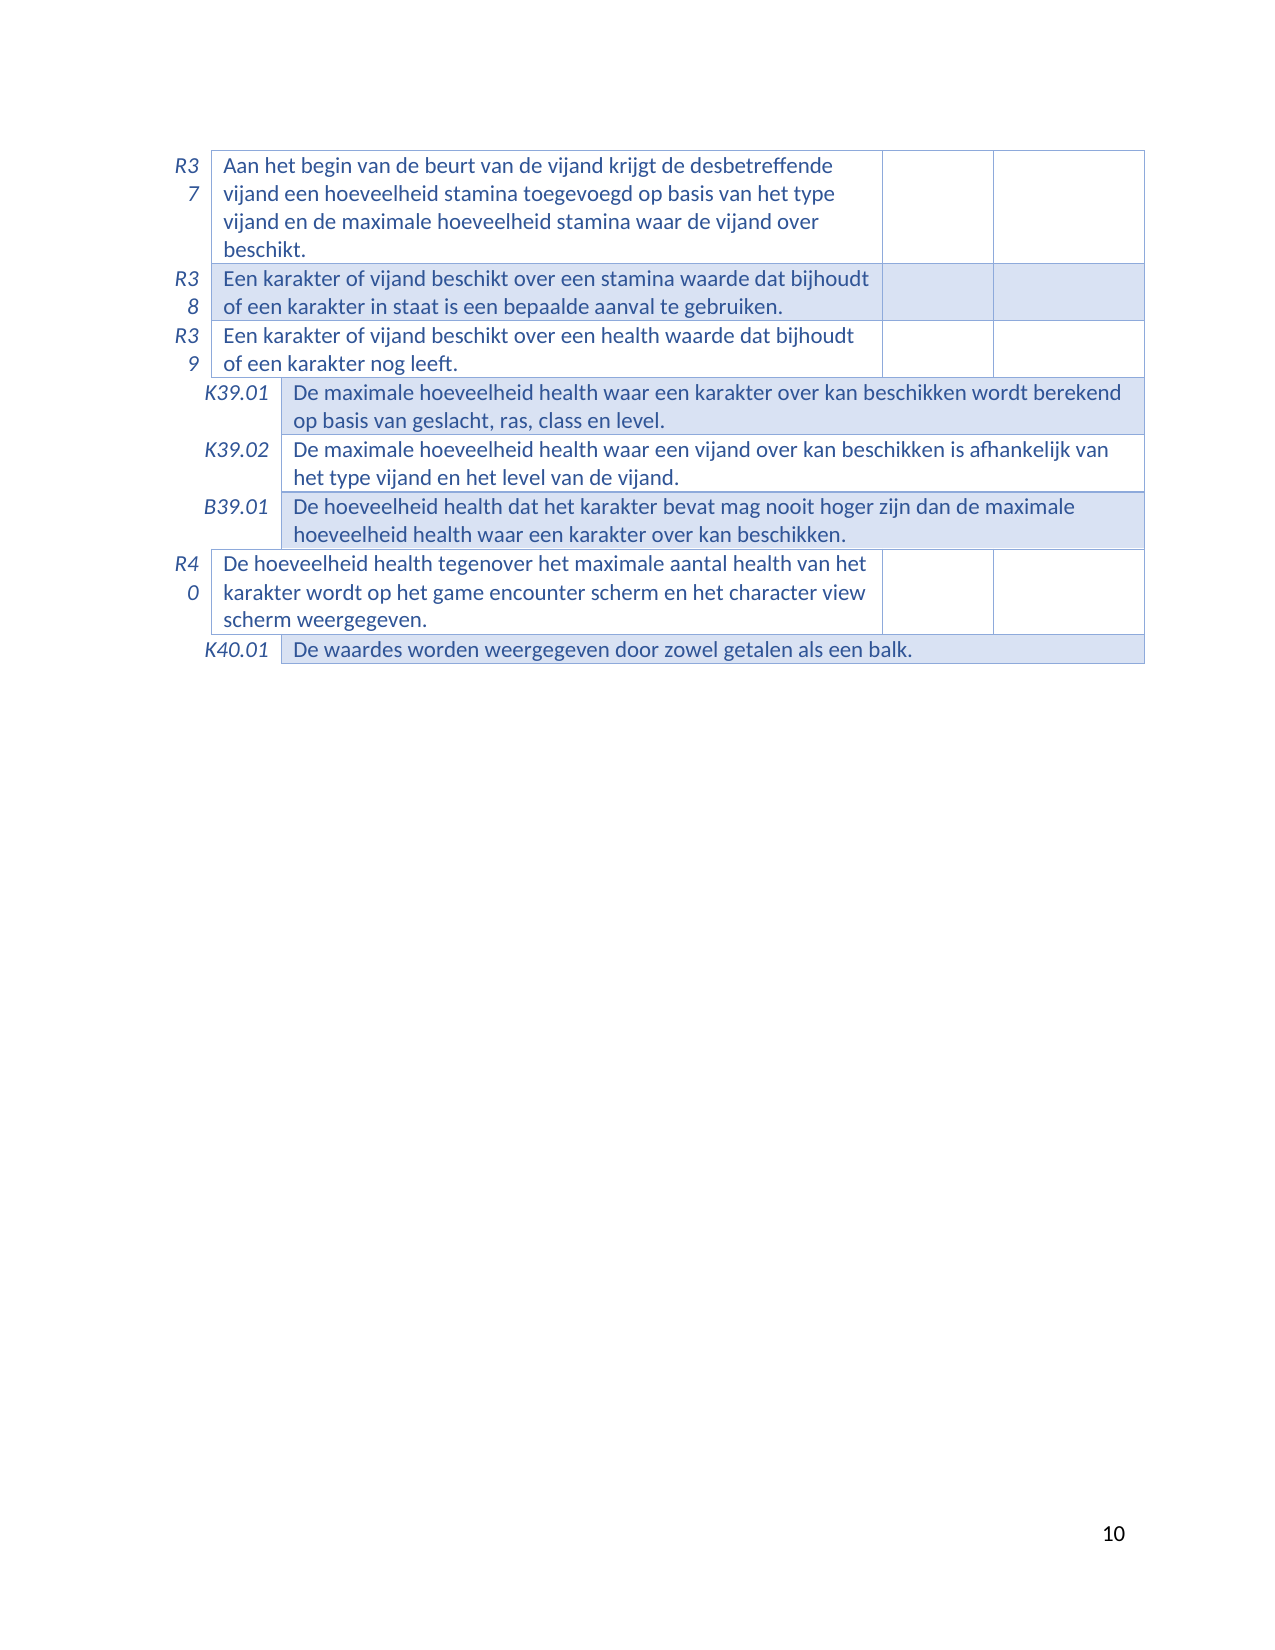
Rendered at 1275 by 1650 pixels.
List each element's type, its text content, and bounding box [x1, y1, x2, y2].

table_cell De hoeveelheid health tegenover het maximale aantal health van het karakter wordt op het game encounter scherm en het character view scherm weergegeven. [212, 550, 882, 634]
table_cell R40 [154, 549, 211, 634]
table_cell [883, 151, 993, 263]
table_cell K39.02 [154, 434, 281, 491]
table_cell B39.01 [154, 491, 281, 548]
table_cell [883, 264, 993, 320]
table_cell [994, 264, 1144, 320]
table_cell [994, 321, 1144, 377]
table_cell K40.01 [154, 634, 281, 663]
table_cell De hoeveelheid health dat het karakter bevat mag nooit hoger zijn dan de maximale hoeveelheid health waar een karakter over kan beschikken. [282, 493, 1144, 548]
table_cell Een karakter of vijand beschikt over een stamina waarde dat bijhoudt of een karakter in staat is een bepaalde aanval te gebruiken. [212, 264, 882, 320]
table_cell [883, 321, 993, 377]
table_cell R37 [154, 150, 211, 263]
table_cell [994, 550, 1144, 634]
table_cell De waardes worden weergegeven door zowel getalen als een balk. [282, 635, 1144, 663]
table_cell K39.01 [154, 377, 281, 434]
table_cell De maximale hoeveelheid health waar een vijand over kan beschikken is afhankelijk van het type vijand en het level van de vijand. [282, 435, 1144, 491]
table_cell De maximale hoeveelheid health waar een karakter over kan beschikken wordt berekend op basis van geslacht, ras, class en level. [282, 378, 1144, 434]
table_cell [883, 550, 993, 634]
table_cell R38 [154, 263, 211, 320]
table_cell Aan het begin van de beurt van de vijand krijgt de desbetreffende vijand een hoeveelheid stamina toegevoegd op basis van het type vijand en de maximale hoeveelheid stamina waar de vijand over beschikt. [212, 151, 882, 263]
table_cell [994, 151, 1144, 263]
table_cell Een karakter of vijand beschikt over een health waarde dat bijhoudt of een karakter nog leeft. [212, 321, 882, 377]
table_cell R39 [154, 320, 211, 377]
